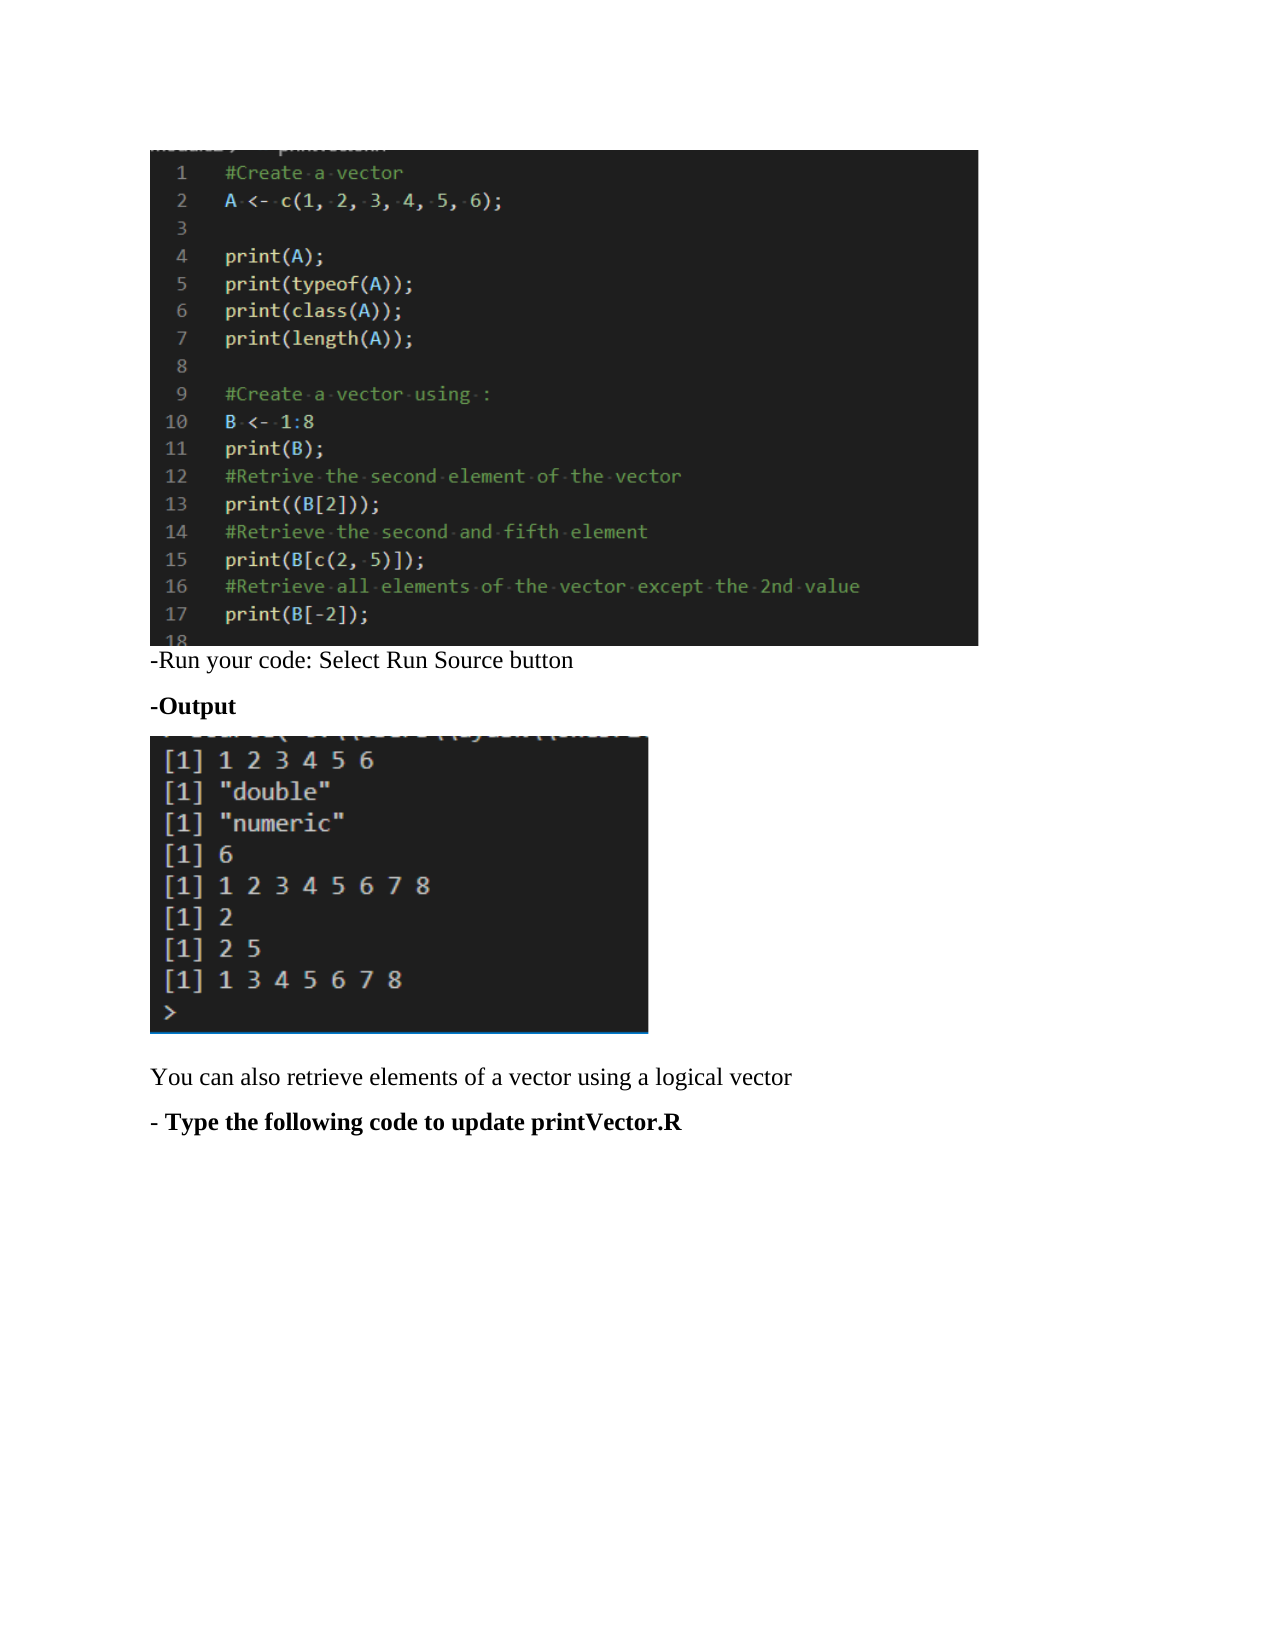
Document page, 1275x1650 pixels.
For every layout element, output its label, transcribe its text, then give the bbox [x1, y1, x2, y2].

text You can also retrieve elements of a vector using a logical vector [150, 1062, 1125, 1091]
picture [150, 150, 979, 646]
picture [150, 736, 649, 1034]
text -Run your code: Select Run Source button [150, 646, 1125, 674]
text - Type the following code to update printVector.R [150, 1107, 1125, 1136]
text -Output [150, 691, 1125, 720]
